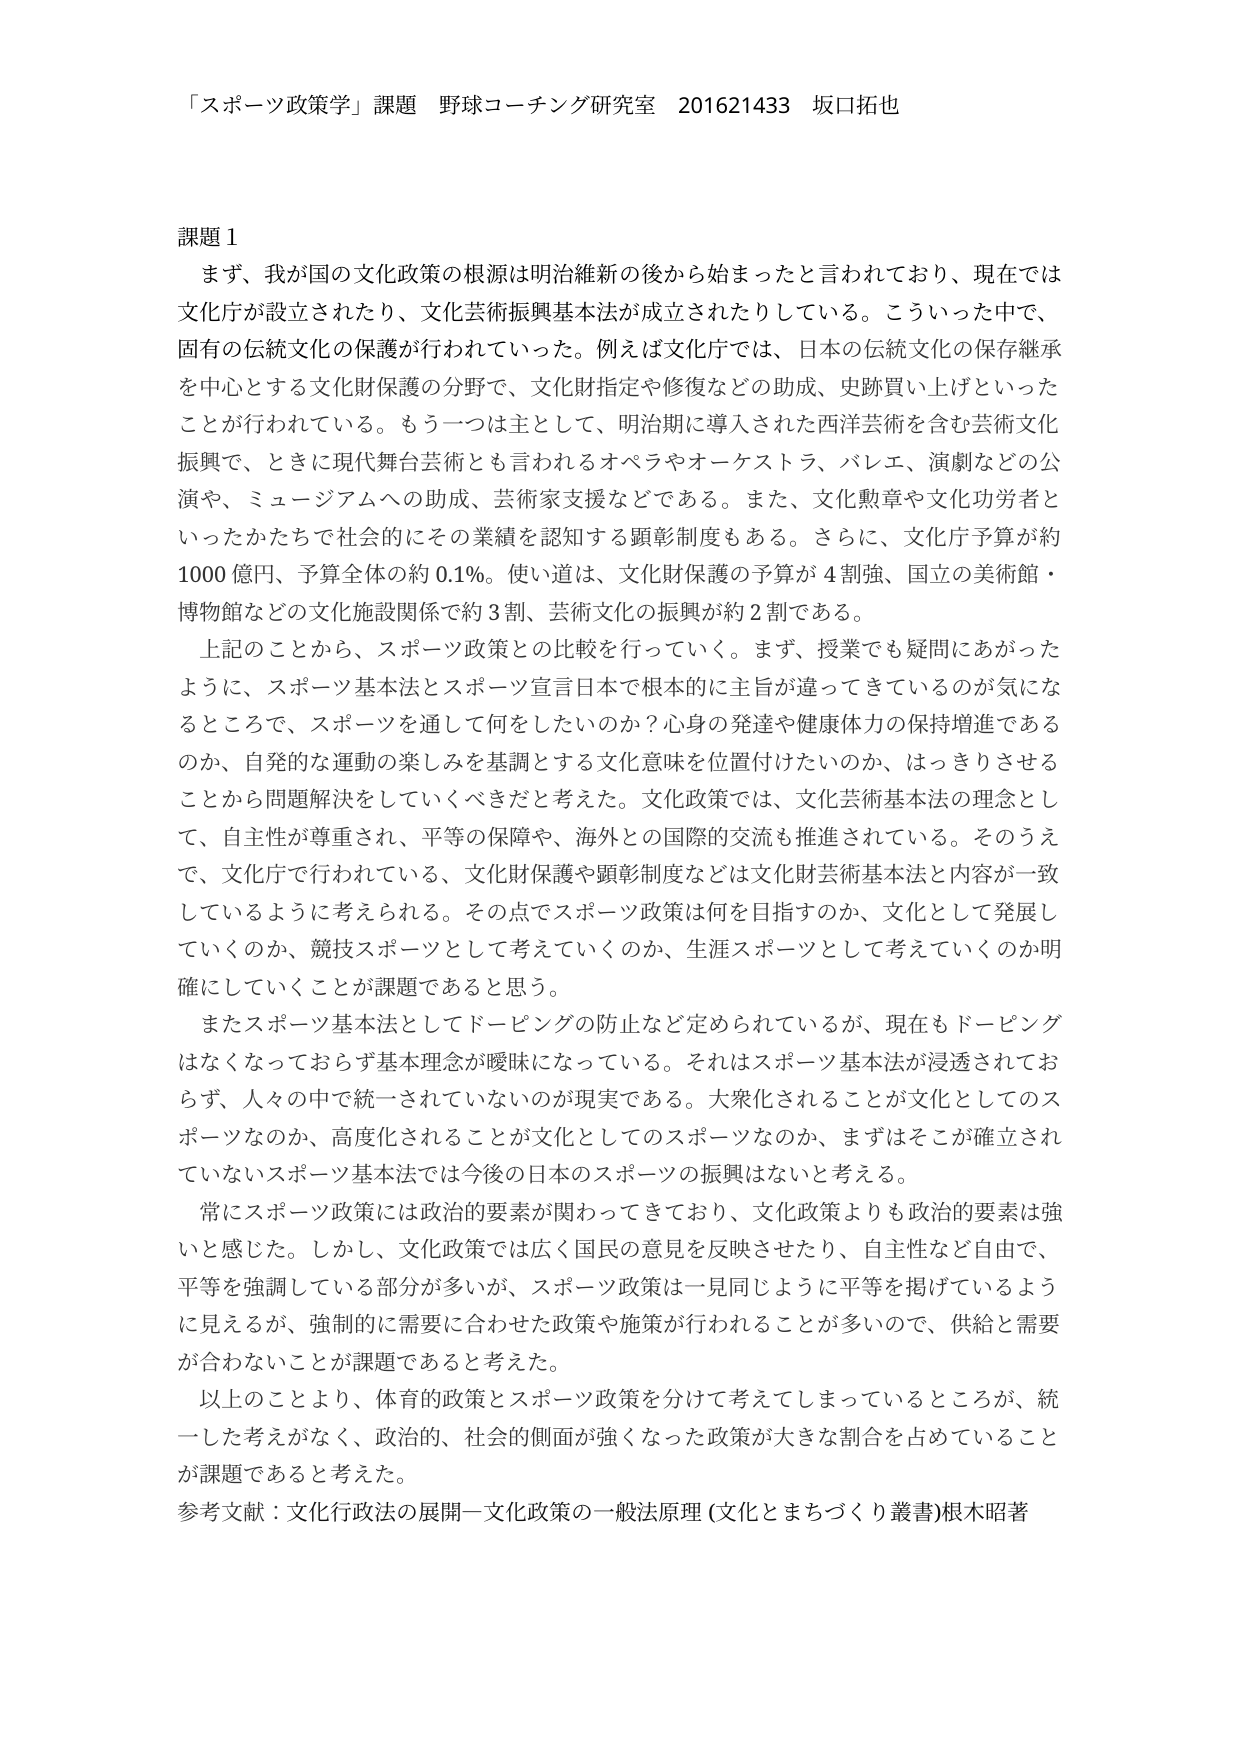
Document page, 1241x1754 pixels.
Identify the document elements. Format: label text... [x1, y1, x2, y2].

text 参考文献：文化行政法の展開―文化政策の一般法原理 (文化とまちづくり叢書)根木昭著 [177, 1492, 1063, 1529]
text 上記のことから、スポーツ政策との比較を行っていく。まず、授業でも疑問にあがったように、スポーツ基本法とスポーツ宣言日本で根本的に主旨が違ってきているのが気になるところで、スポーツを通して何をしたいのか？心身の発達や健康体力の保持増進であるのか、自発的な運動の楽しみを基調とする文化意味を位置付けたいのか、はっきりさせることから問題解決をしていくべきだと考えた。文化政策では、文化芸術基本法の理念として、自主性が尊重され、平等の保障や、海外との国際的交流も推進されている。そのうえで、文化庁で行われている、文化財保護や顕彰制度などは文化財芸術基本法と内容が一致しているように考えられる。その点でスポーツ政策は何を目指すのか、文化として発展していくのか、競技スポーツとして考えていくのか、生涯スポーツとして考えていくのか明確にしていくことが課題であると思う。 [177, 629, 1063, 1004]
text 課題１ [177, 217, 1063, 254]
text まず、我が国の文化政策の根源は明治維新の後から始まったと言われており、現在では文化庁が設立されたり、文化芸術振興基本法が成立されたりしている。こういった中で、固有の伝統文化の保護が行われていった。例えば文化庁では、日本の伝統文化の保存継承を中心とする文化財保護の分野で、文化財指定や修復などの助成、史跡買い上げといったことが行われている。もう一つは主として、明治期に導入された西洋芸術を含む芸術文化振興で、ときに現代舞台芸術とも言われるオペラやオーケストラ、バレエ、演劇などの公演や、ミュージアムへの助成、芸術家支援などである。また、文化勲章や文化功労者といったかたちで社会的にその業績を認知する顕彰制度もある。さらに、文化庁予算が約1000億円、予算全体の約0.1%。使い道は、文化財保護の予算が4割強、国立の美術館・博物館などの文化施設関係で約3割、芸術文化の振興が約2割である。 [177, 254, 1063, 629]
text 常にスポーツ政策には政治的要素が関わってきており、文化政策よりも政治的要素は強いと感じた。しかし、文化政策では広く国民の意見を反映させたり、自主性など自由で、平等を強調している部分が多いが、スポーツ政策は一見同じように平等を掲げているように見えるが、強制的に需要に合わせた政策や施策が行われることが多いので、供給と需要が合わないことが課題であると考えた。 [177, 1192, 1063, 1379]
text 以上のことより、体育的政策とスポーツ政策を分けて考えてしまっているところが、統一した考えがなく、政治的、社会的側面が強くなった政策が大きな割合を占めていることが課題であると考えた。 [177, 1379, 1063, 1492]
text またスポーツ基本法としてドーピングの防止など定められているが、現在もドーピングはなくなっておらず基本理念が曖昧になっている。それはスポーツ基本法が浸透されておらず、人々の中で統一されていないのが現実である。大衆化されることが文化としてのスポーツなのか、高度化されることが文化としてのスポーツなのか、まずはそこが確立されていないスポーツ基本法では今後の日本のスポーツの振興はないと考える。 [177, 1004, 1063, 1192]
